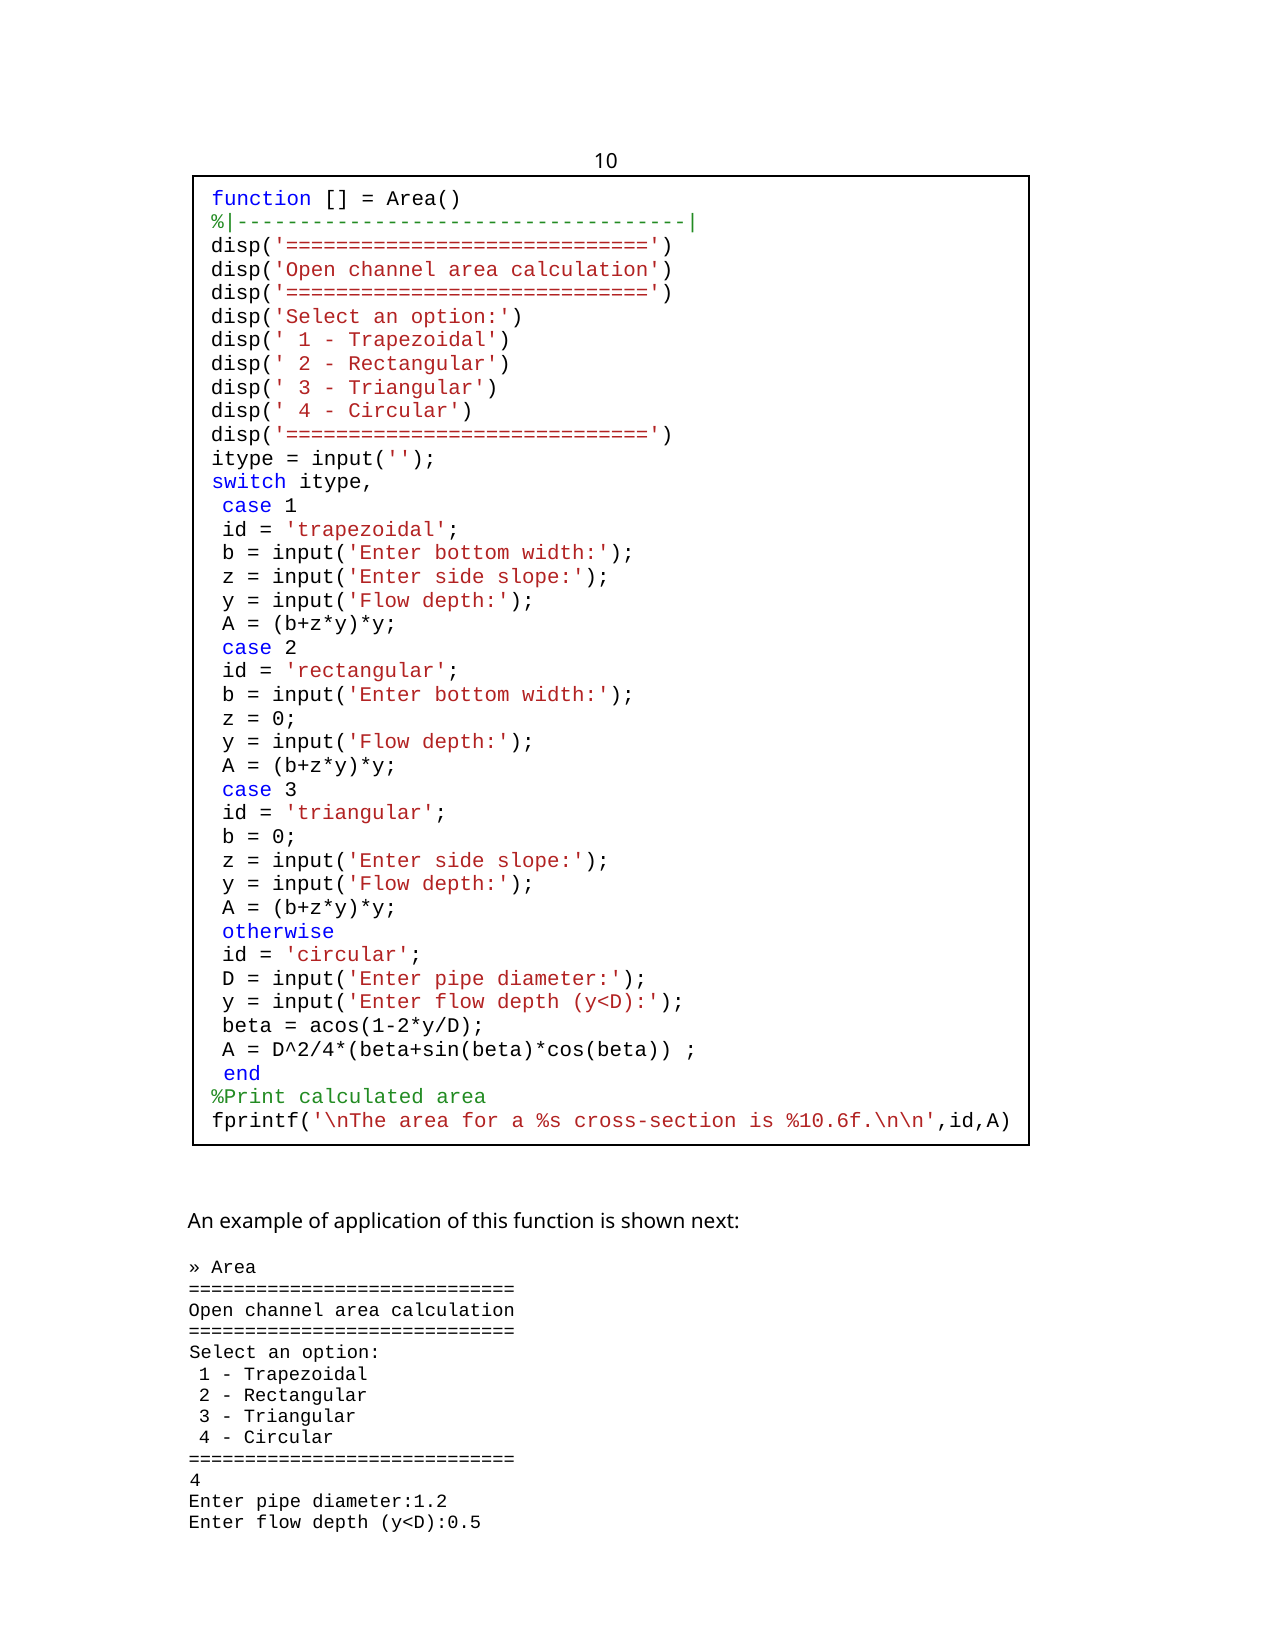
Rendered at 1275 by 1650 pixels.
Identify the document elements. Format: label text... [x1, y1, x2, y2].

text 10 [175, 147, 617, 175]
text Select an option: [189, 1343, 1024, 1364]
text 4 - Circular [187, 1428, 1024, 1449]
text ============================= [188, 1322, 1024, 1343]
text ============================= [188, 1279, 1024, 1301]
text 3 - Triangular [187, 1407, 1024, 1428]
text An example of application of this function is shown next: [187, 1206, 1024, 1235]
text 1 - Trapezoidal [187, 1364, 1024, 1386]
text ============================= [188, 1449, 1024, 1471]
table_header function [] = Area() %|------------------------------------| disp('=============================') disp('Open channel area calculation') disp('=============================') disp('Select an option:') disp(' 1 - Trapezoidal') disp(' 2 - Rectangular') disp(' 3 - Triangular') disp(' 4 - Circular') disp('=============================') itype = input(''); switch itype, case 1 id = 'trapezoidal'; b = input('Enter bottom width:'); z = input('Enter side slope:'); y = input('Flow depth:'); A = (b+z*y)*y; case 2 id = 'rectangular'; b = input('Enter bottom width:'); z = 0; y = input('Flow depth:'); A = (b+z*y)*y; case 3 id = 'triangular'; b = 0; z = input('Enter side slope:'); y = input('Flow depth:'); A = (b+z*y)*y; otherwise id = 'circular'; D = input('Enter pipe diameter:'); y = input('Enter flow depth (y<D):'); beta = acos(1-2*y/D); A = D^2/4*(beta+sin(beta)*cos(beta)) ; end %Print calculated area fprintf('\nThe area for a %s cross-section is %10.6f.\n\n',id,A) [194, 177, 1028, 1144]
text Enter pipe diameter:1.2 [188, 1492, 1024, 1513]
text 4 [189, 1471, 1024, 1492]
text » Area [188, 1258, 1024, 1279]
text 2 - Rectangular [187, 1386, 1024, 1407]
text Enter flow depth (y<D):0.5 [188, 1513, 1024, 1534]
text Open channel area calculation [188, 1301, 1024, 1322]
